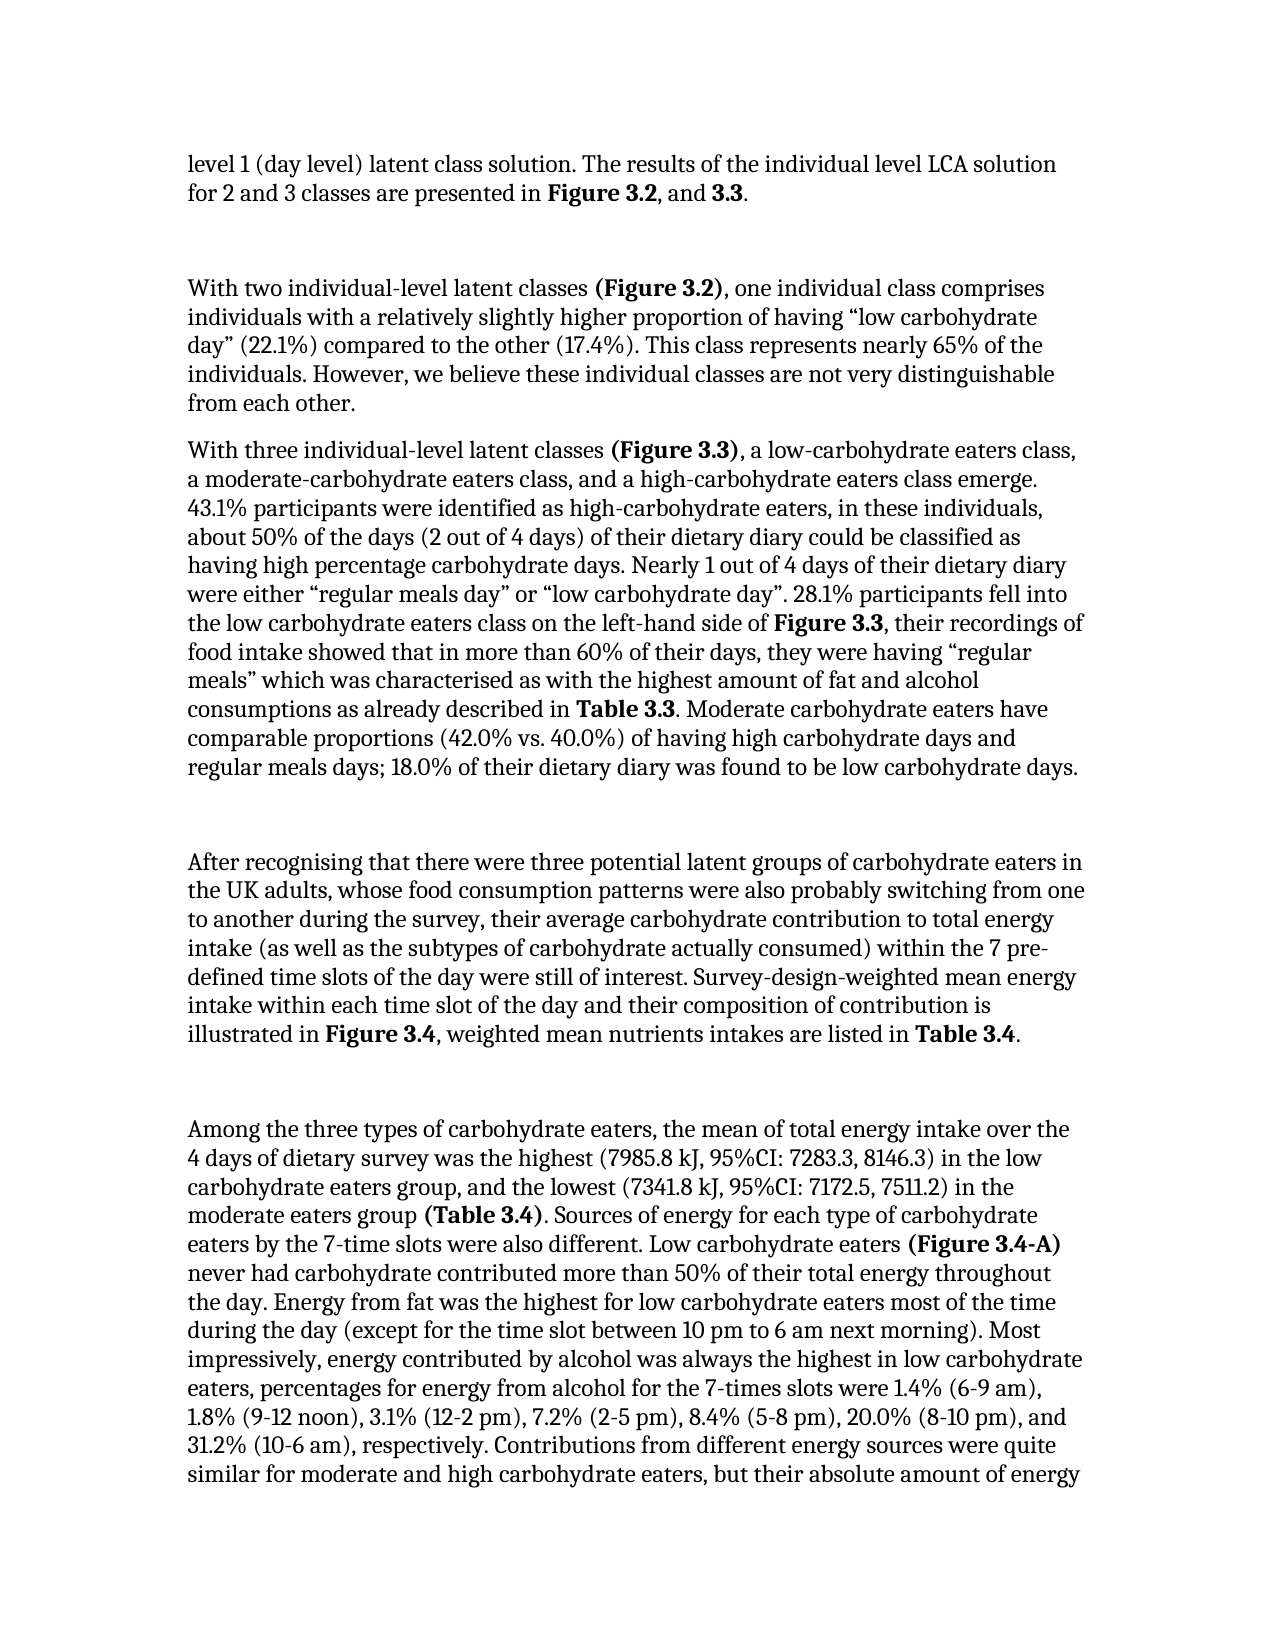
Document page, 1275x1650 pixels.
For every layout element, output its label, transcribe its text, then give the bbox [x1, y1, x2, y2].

text With three individual-level latent classes (Figure 3.3), a low-carbohydrate eaters class, a moderate-carbohydrate eaters class, and a high-carbohydrate eaters class emerge. 43.1% participants were identified as high-carbohydrate eaters, in these individuals, about 50% of the days (2 out of 4 days) of their dietary diary could be classified as having high percentage carbohydrate days. Nearly 1 out of 4 days of their dietary diary were either “regular meals day” or “low carbohydrate day”. 28.1% participants fell into the low carbohydrate eaters class on the left-hand side of Figure 3.3, their recordings of food intake showed that in more than 60% of their days, they were having “regular meals” which was characterised as with the highest amount of fat and alcohol consumptions as already described in Table 3.3. Moderate carbohydrate eaters have comparable proportions (42.0% vs. 40.0%) of having high carbohydrate days and regular meals days; 18.0% of their dietary diary was found to be low carbohydrate days. [187, 436, 1087, 781]
text With two individual-level latent classes (Figure 3.2), one individual class comprises individuals with a relatively slightly higher proportion of having “low carbohydrate day” (22.1%) compared to the other (17.4%). This class represents nearly 65% of the individuals. However, we believe these individual classes are not very distinguishable from each other. [187, 274, 1087, 417]
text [187, 1115, 1087, 1489]
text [187, 150, 1087, 207]
text After recognising that there were three potential latent groups of carbohydrate eaters in the UK adults, whose food consumption patterns were also probably switching from one to another during the survey, their average carbohydrate contribution to total energy intake (as well as the subtypes of carbohydrate actually consumed) within the 7 pre-defined time slots of the day were still of interest. Survey-design-weighted mean energy intake within each time slot of the day and their composition of contribution is illustrated in Figure 3.4, weighted mean nutrients intakes are listed in Table 3.4. [187, 847, 1087, 1049]
